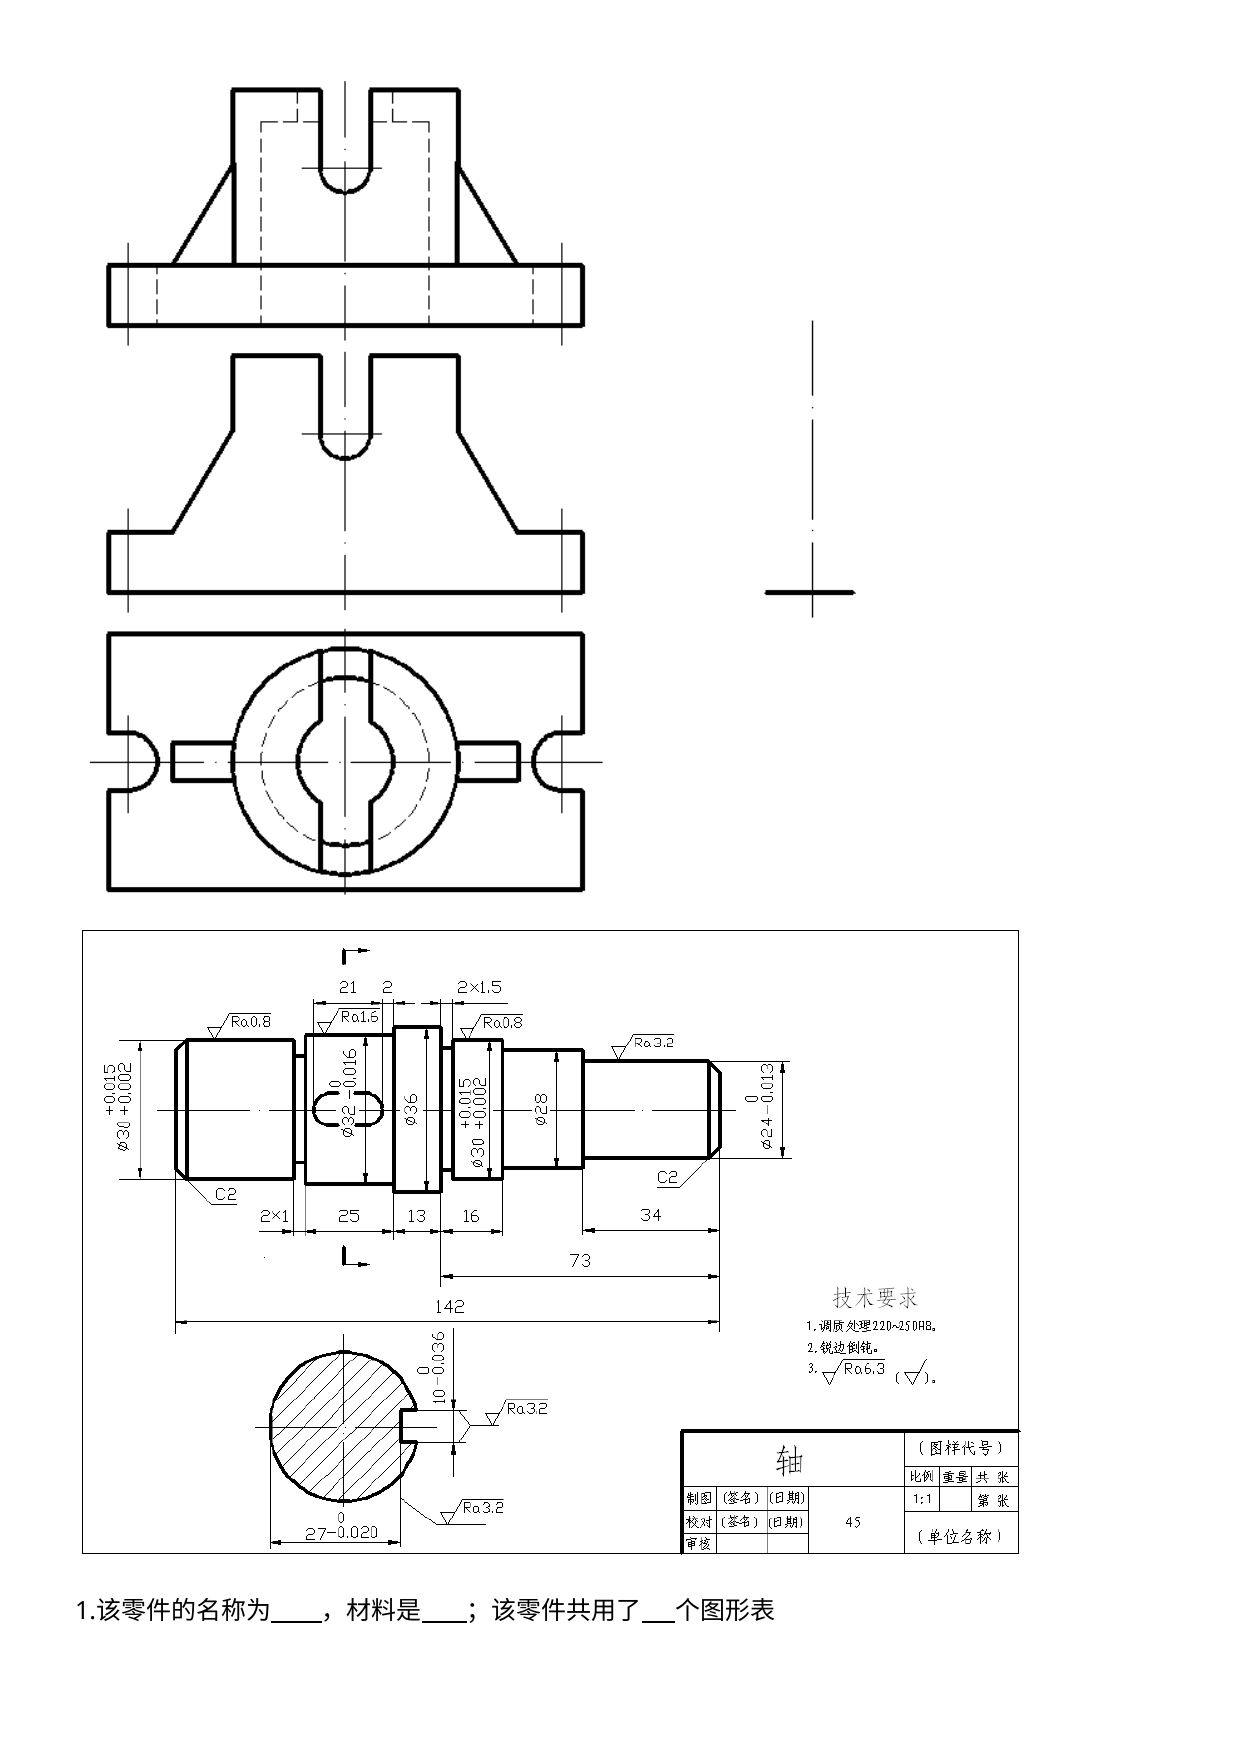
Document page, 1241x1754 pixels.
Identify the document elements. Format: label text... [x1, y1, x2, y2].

text 1.该零件的名称为 ，材料是 ；该零件共用了 个图形表 [75, 1576, 1165, 1641]
picture [75, 80, 1069, 896]
picture [75, 925, 1031, 1558]
